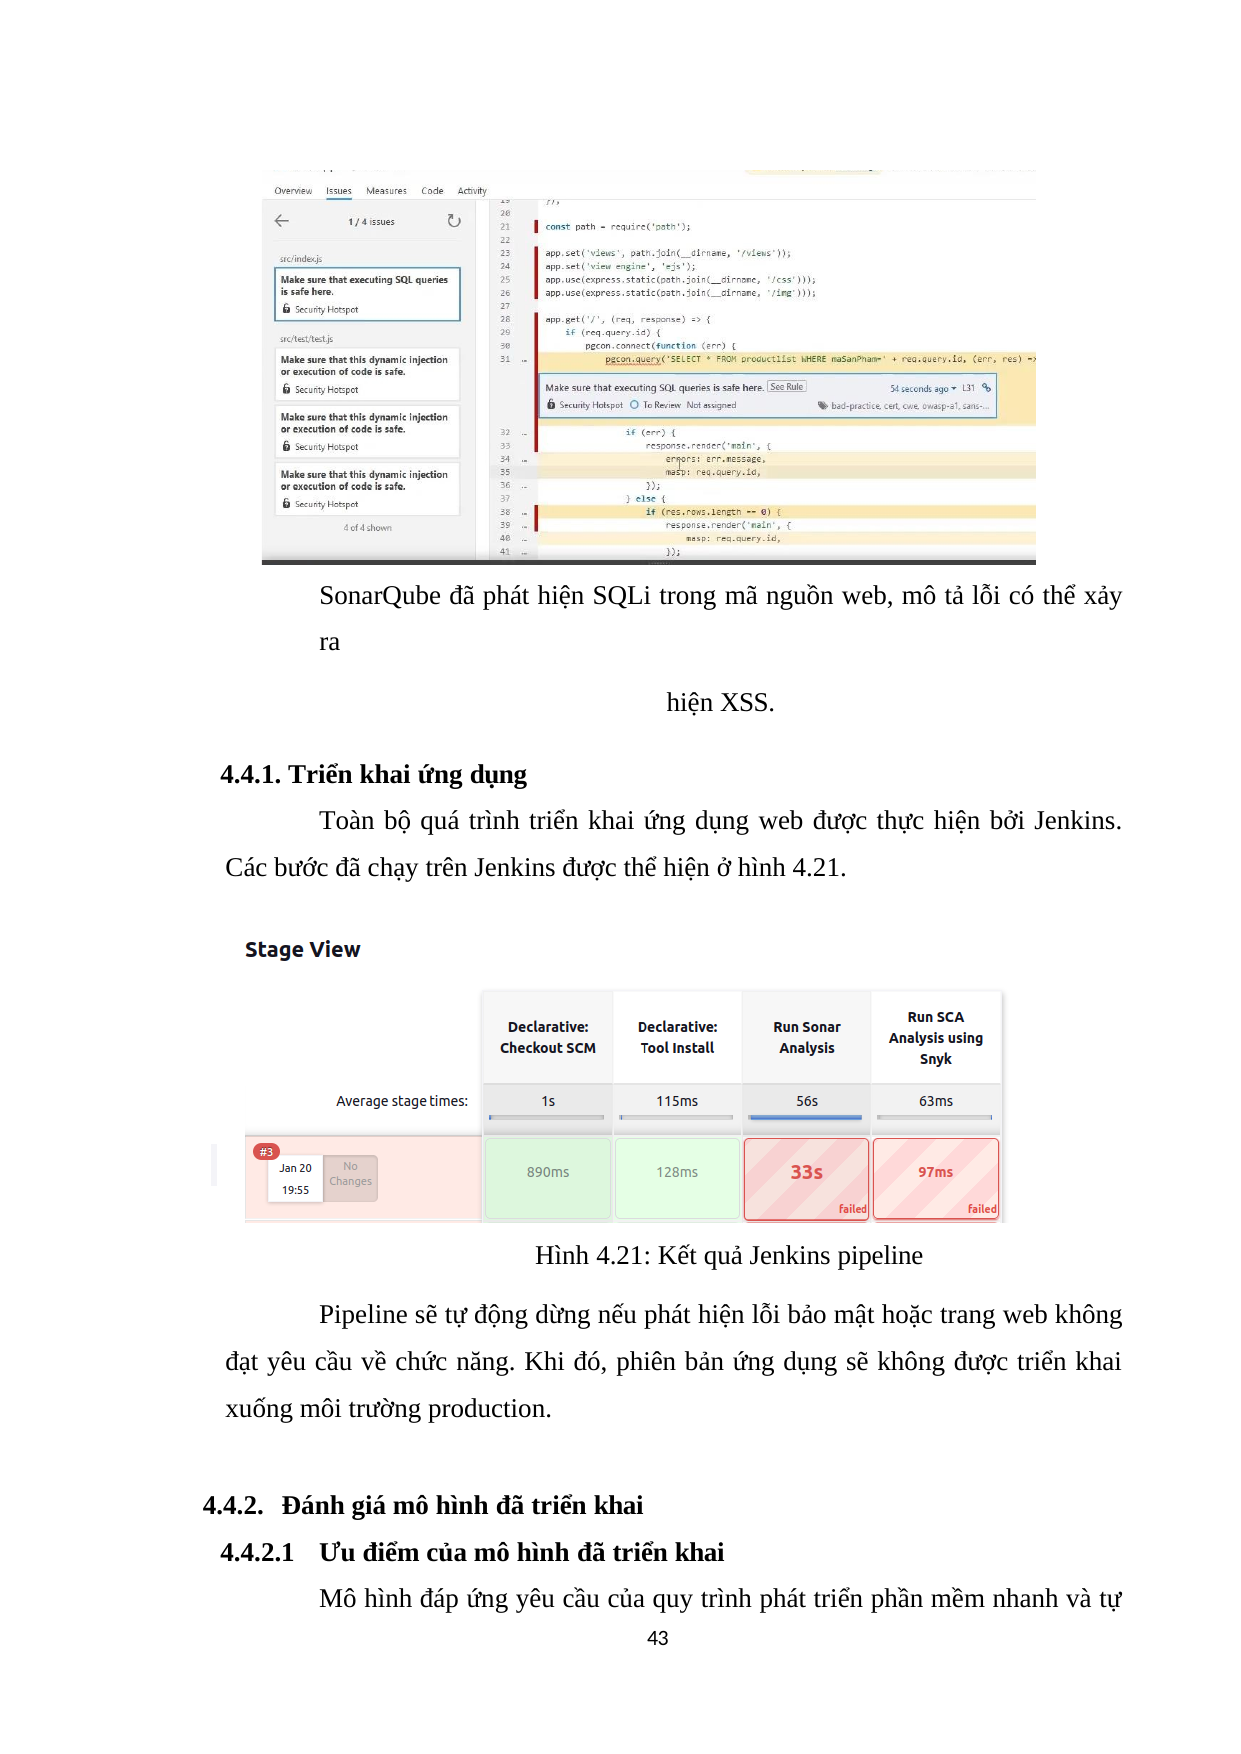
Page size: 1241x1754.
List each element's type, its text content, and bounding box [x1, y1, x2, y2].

subtitle 4.4.2. Đánh giá mô hình đã triển khai [203, 1489, 1211, 1521]
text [225, 1582, 1123, 1613]
text Pipeline sẽ tự động dừng nếu phát hiện lỗi bảo mật hoặc trang web không đạt yêu cầu về chức năng. Khi đó, phiên bản ứng dụng sẽ không được triển khai xuống môi trường production. [225, 1298, 1123, 1423]
picture [211, 930, 1078, 1223]
text Toàn bộ quá trình triển khai ứng dụng web được thực hiện bởi Jenkins. Các bước đã chạy trên Jenkins được thể hiện ở hình 4.21. [225, 804, 1122, 883]
subtitle 4.4.2.1 Ưu điểm của mô hình đã triển khai [220, 1536, 1211, 1567]
text hiện XSS. [318, 687, 1123, 718]
text SonarQube đã phát hiện SQLi trong mã nguồn web, mô tả lỗi có thể xảy ra [319, 169, 1122, 657]
subtitle 4.4.1. Triển khai ứng dụng [220, 758, 1211, 789]
text Hình 4.21: Kết quả Jenkins pipeline [96, 939, 923, 1271]
picture [261, 170, 319, 565]
